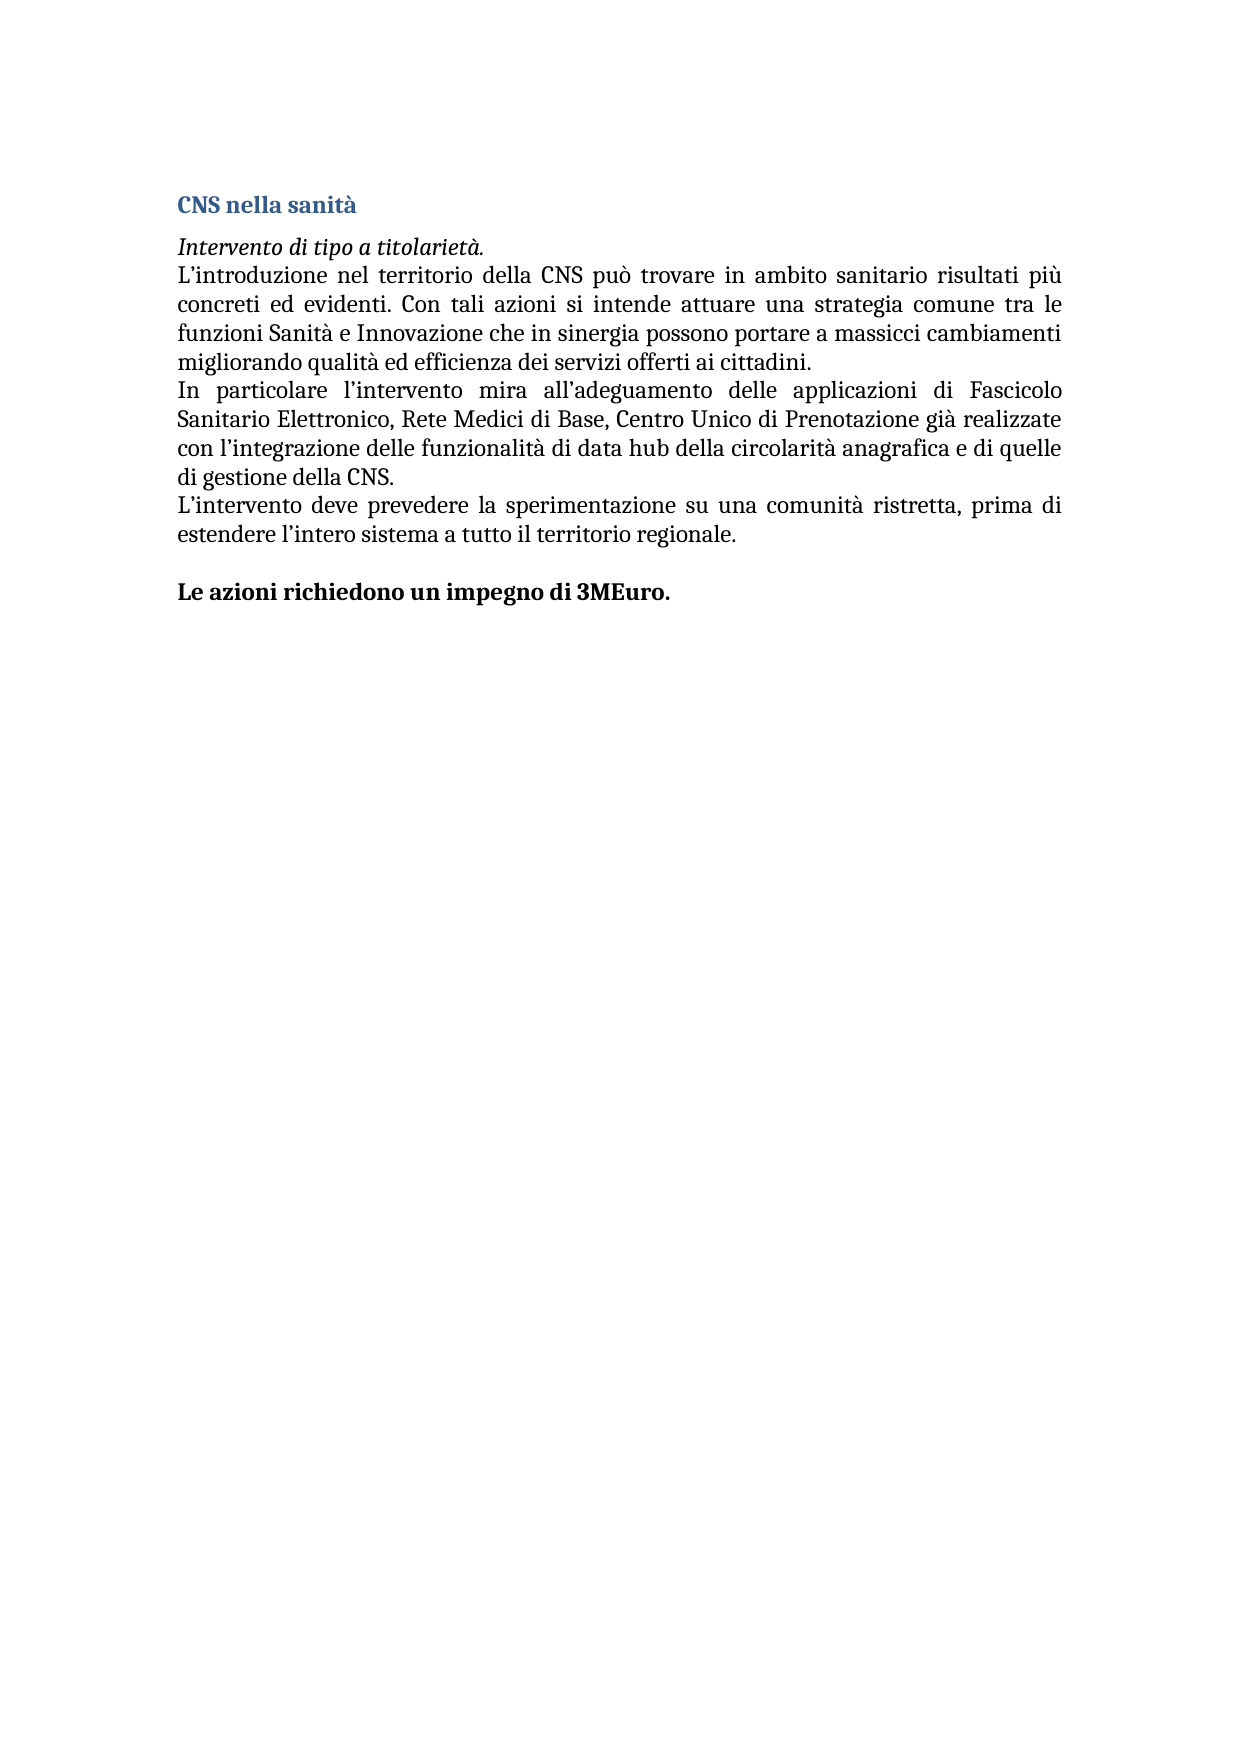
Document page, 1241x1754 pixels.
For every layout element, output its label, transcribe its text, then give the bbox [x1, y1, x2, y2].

text Le azioni richiedono un impegno di 3MEuro. [177, 578, 1063, 606]
text Intervento di tipo a titolarietà. [177, 233, 1063, 261]
text In particolare l’intervento mira all’adeguamento delle applicazioni di Fascicolo Sanitario Elettronico, Rete Medici di Base, Centro Unico di Prenotazione già realizzate con l’integrazione delle funzionalità di data hub della circolarità anagrafica e di quelle di gestione della CNS. [177, 376, 1063, 491]
text L’intervento deve prevedere la sperimentazione su una comunità ristretta, prima di estendere l’intero sistema a tutto il territorio regionale. [177, 491, 1063, 549]
subtitle CNS nella sanità [177, 191, 1063, 220]
text L’introduzione nel territorio della CNS può trovare in ambito sanitario risultati più concreti ed evidenti. Con tali azioni si intende attuare una strategia comune tra le funzioni Sanità e Innovazione che in sinergia possono portare a massicci cambiamenti migliorando qualità ed efficienza dei servizi offerti ai cittadini. [177, 261, 1063, 376]
